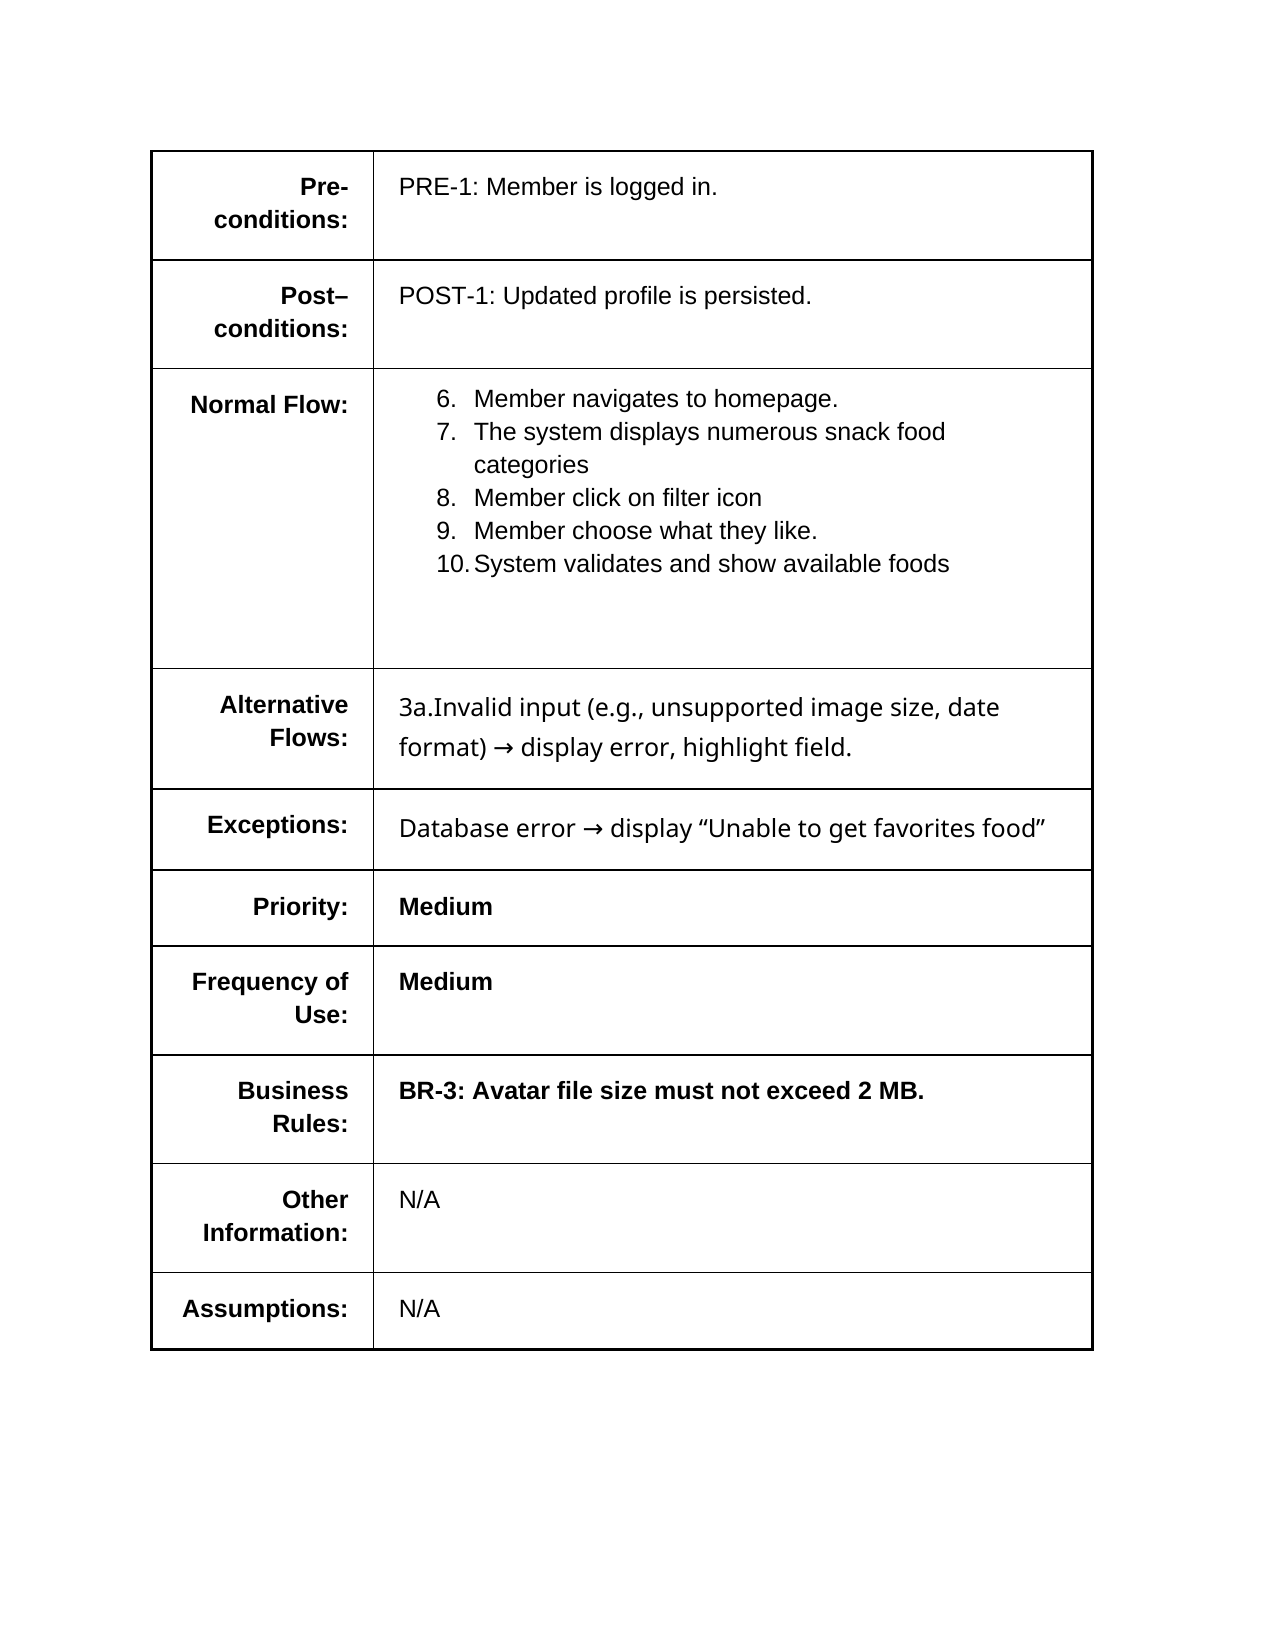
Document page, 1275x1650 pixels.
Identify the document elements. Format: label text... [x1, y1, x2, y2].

table_cell Member navigates to homepage. The system displays numerous snack food categories Member click on filter icon Member choose what they like. System validates and show available foods [374, 369, 1091, 668]
table_cell Assumptions: [153, 1273, 373, 1347]
table_cell Database error → display “Unable to get favorites food” [374, 790, 1091, 869]
table_cell N/A [374, 1164, 1091, 1272]
table_cell POST-1: Updated profile is persisted. [374, 261, 1091, 368]
table_cell Other Information: [153, 1164, 373, 1272]
table_cell Priority: [153, 871, 373, 945]
table_cell Medium [374, 947, 1091, 1054]
table_cell 3a.Invalid input (e.g., unsupported image size, date format) → display error, highlight field. [374, 669, 1091, 788]
table_cell Business Rules: [153, 1056, 373, 1163]
table_cell Alternative Flows: [153, 669, 373, 788]
table_cell Medium [374, 871, 1091, 945]
table_cell Frequency of Use: [153, 947, 373, 1054]
table_cell N/A [374, 1273, 1091, 1347]
table_cell Pre-conditions: [153, 152, 373, 259]
table_cell PRE-1: Member is logged in. [374, 152, 1091, 259]
table_cell Normal Flow: [153, 369, 373, 668]
table_cell Exceptions: [153, 790, 373, 869]
table_cell BR-3: Avatar file size must not exceed 2 MB. [374, 1056, 1091, 1163]
table_cell Post–conditions: [153, 261, 373, 368]
